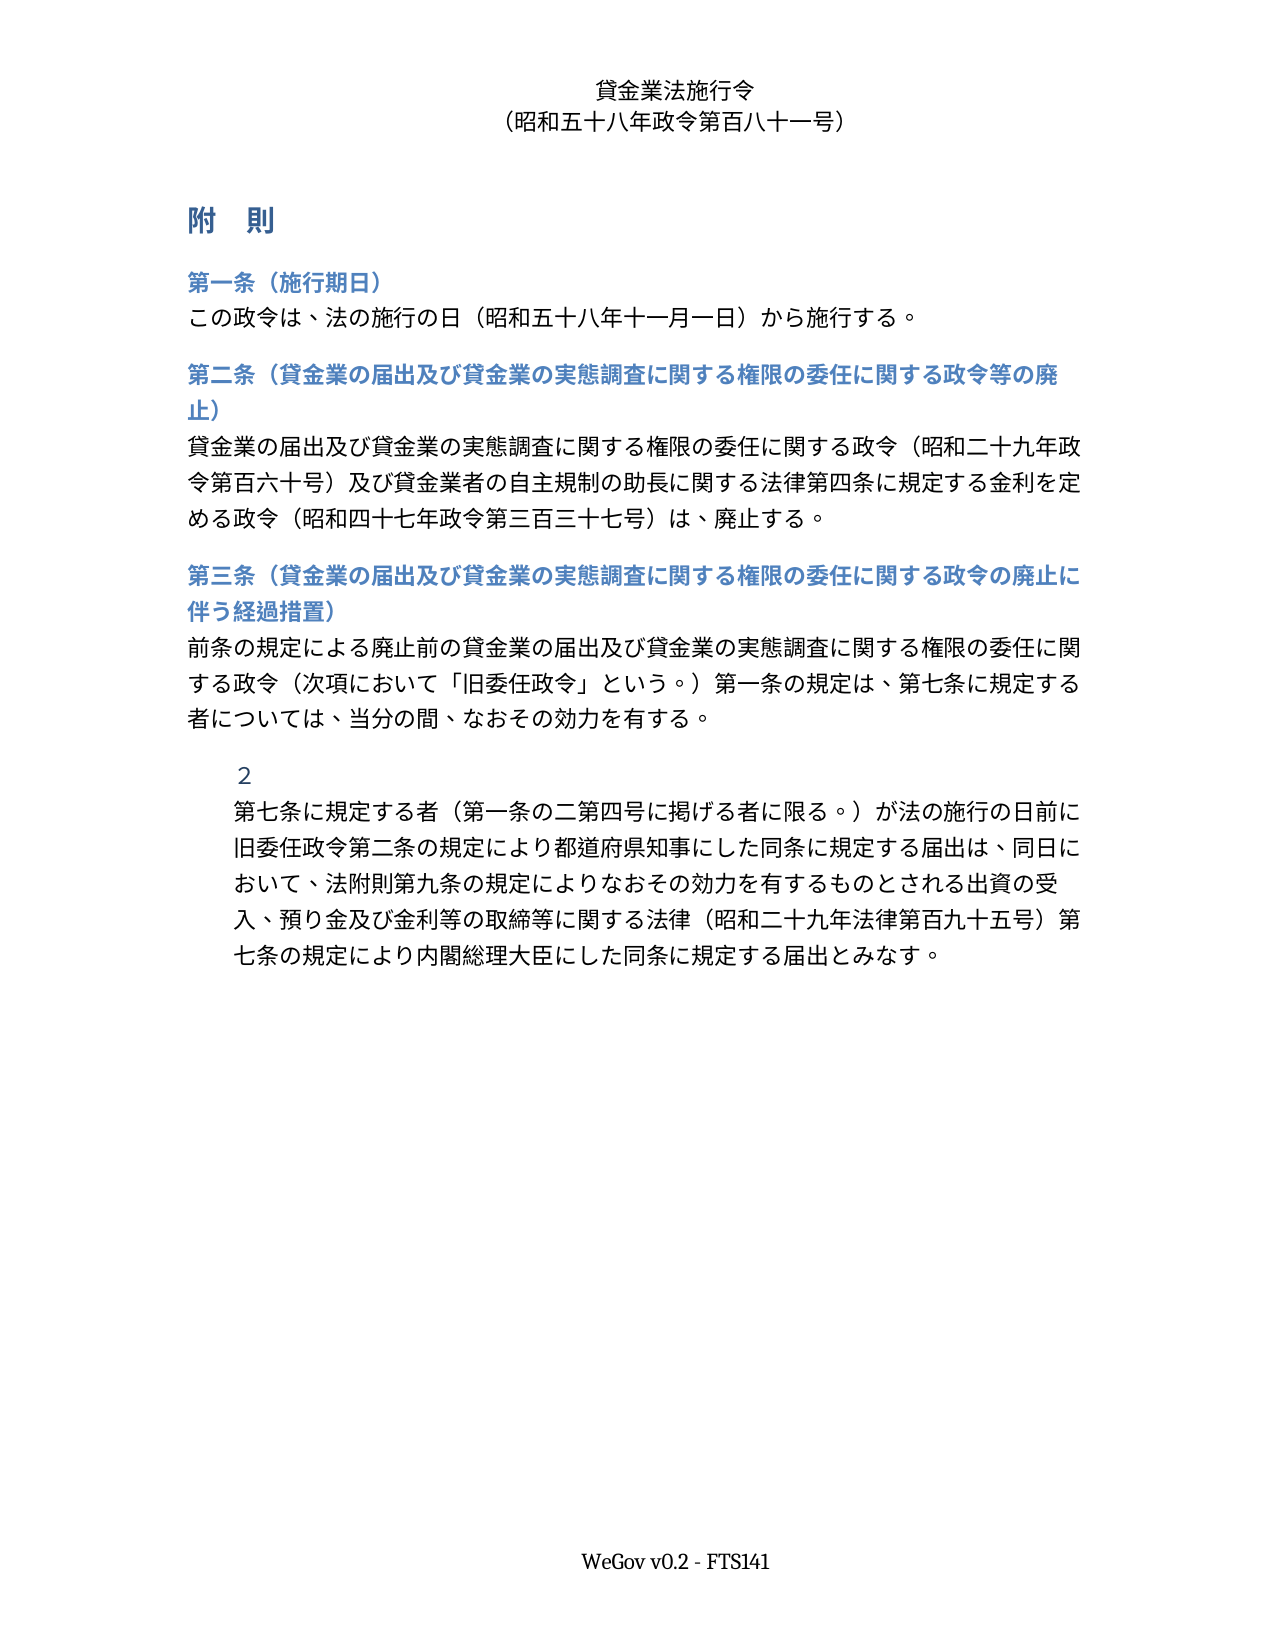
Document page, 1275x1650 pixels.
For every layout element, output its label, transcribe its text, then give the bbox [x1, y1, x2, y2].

text 貸金業の届出及び貸金業の実態調査に関する権限の委任に関する政令（昭和二十九年政令第百六十号）及び貸金業者の自主規制の助長に関する法律第四条に規定する金利を定める政令（昭和四十七年政令第三百三十七号）は、廃止する。 [187, 431, 1087, 534]
text 前条の規定による廃止前の貸金業の届出及び貸金業の実態調査に関する権限の委任に関する政令（次項において「旧委任政令」という。）第一条の規定は、第七条に規定する者については、当分の間、なおその効力を有する。 [187, 632, 1087, 735]
text この政令は、法の施行の日（昭和五十八年十一月一日）から施行する。 [187, 302, 1087, 334]
subtitle 第三条（貸金業の届出及び貸金業の実態調査に関する権限の委任に関する政令の廃止に伴う経過措置） [187, 560, 1087, 627]
subtitle ２ [233, 760, 1087, 791]
subtitle 附 則 [187, 200, 1087, 240]
subtitle 第二条（貸金業の届出及び貸金業の実態調査に関する権限の委任に関する政令等の廃止） [187, 359, 1087, 426]
subtitle 第一条（施行期日） [187, 266, 1087, 298]
text 第七条に規定する者（第一条の二第四号に掲げる者に限る。）が法の施行の日前に旧委任政令第二条の規定により都道府県知事にした同条に規定する届出は、同日において、法附則第九条の規定によりなおその効力を有するものとされる出資の受入、預り金及び金利等の取締等に関する法律（昭和二十九年法律第百九十五号）第七条の規定により内閣総理大臣にした同条に規定する届出とみなす。 [233, 796, 1087, 971]
